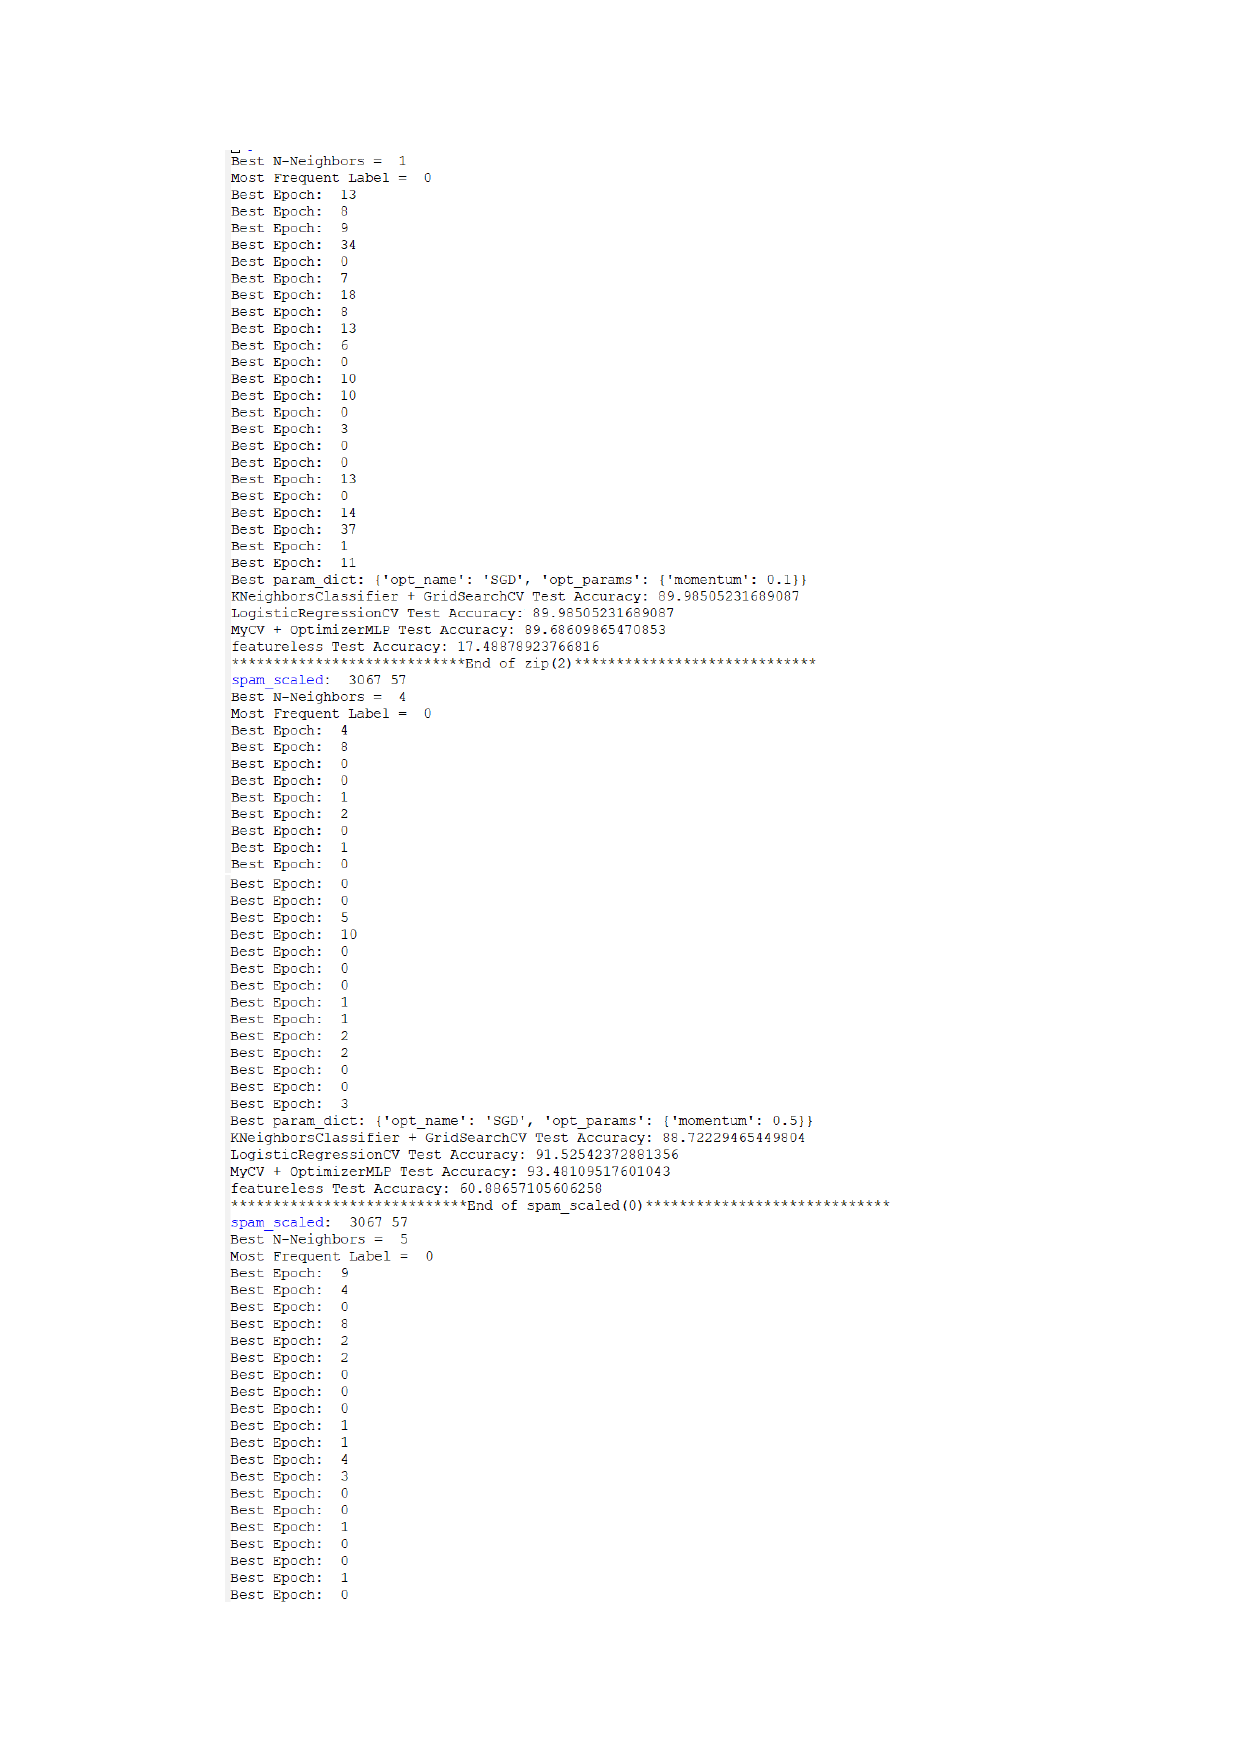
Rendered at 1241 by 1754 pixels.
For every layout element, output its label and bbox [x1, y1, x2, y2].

picture [225, 150, 1166, 873]
picture [225, 875, 1166, 1602]
